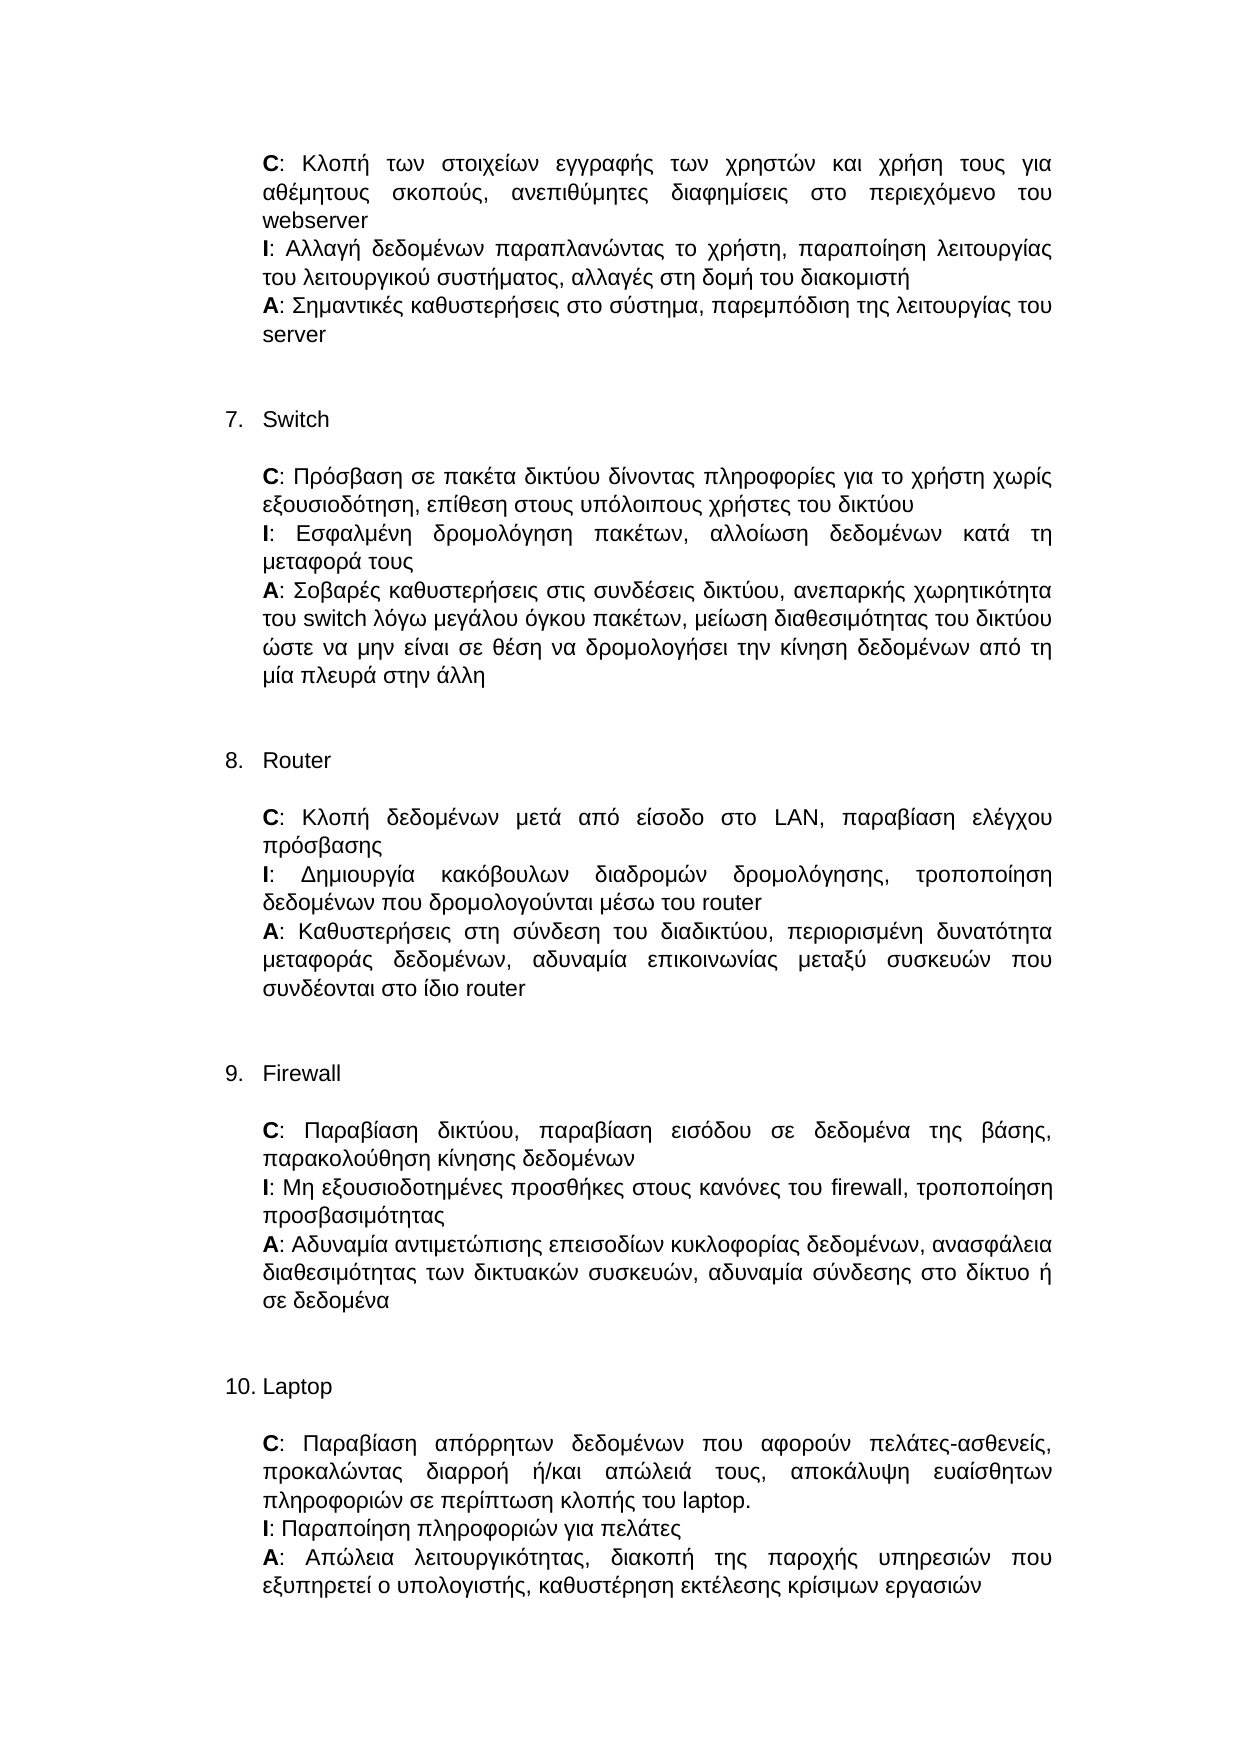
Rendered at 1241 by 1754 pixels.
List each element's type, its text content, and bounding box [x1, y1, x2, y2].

list C: Πρόσβαση σε πακέτα δικτύου δίνοντας πληροφορίες για το χρήστη χωρίς εξουσιοδότηση, επίθεση στους υπόλοιπους χρήστες του δικτύου [262, 463, 1053, 518]
list C: Παραβίαση απόρρητων δεδομένων που αφορούν πελάτες-ασθενείς, προκαλώντας διαρροή ή/και απώλειά τους, αποκάλυψη ευαίσθητων πληροφοριών σε περίπτωση κλοπής του laptop. [262, 1430, 1053, 1513]
list I: Μη εξουσιοδοτημένες προσθήκες στους κανόνες του firewall, τροποποίηση προσβασιμότητας [262, 1174, 1053, 1228]
list C: Παραβίαση δικτύου, παραβίαση εισόδου σε δεδομένα της βάσης, παρακολούθηση κίνησης δεδομένων [262, 1117, 1053, 1172]
list I: Δημιουργία κακόβουλων διαδρομών δρομολόγησης, τροποποίηση δεδομένων που δρομολογούνται μέσω του router [262, 861, 1053, 916]
list Router [225, 747, 1053, 773]
list C: Κλοπή δεδομένων μετά από είσοδο στο LAN, παραβίαση ελέγχου πρόσβασης [262, 804, 1053, 859]
list C: Κλοπή των στοιχείων εγγραφής των χρηστών και χρήση τους για αθέμητους σκοπούς, ανεπιθύμητες διαφημίσεις στο περιεχόμενο του webserver [262, 150, 1053, 233]
list Firewall [225, 1060, 1053, 1086]
list A: Σοβαρές καθυστερήσεις στις συνδέσεις δικτύου, ανεπαρκής χωρητικότητα του switch λόγω μεγάλου όγκου πακέτων, μείωση διαθεσιμότητας του δικτύου ώστε να μην είναι σε θέση να δρομολογήσει την κίνηση δεδομένων από τη μία πλευρά στην άλλη [262, 577, 1053, 688]
list A: Καθυστερήσεις στη σύνδεση του διαδικτύου, περιορισμένη δυνατότητα μεταφοράς δεδομένων, αδυναμία επικοινωνίας μεταξύ συσκευών που συνδέονται στο ίδιο router [262, 918, 1053, 1001]
list Switch [225, 406, 1053, 432]
list A: Αδυναμία αντιμετώπισης επεισοδίων κυκλοφορίας δεδομένων, ανασφάλεια διαθεσιμότητας των δικτυακών συσκευών, αδυναμία σύνδεσης στο δίκτυο ή σε δεδομένα [262, 1231, 1053, 1314]
list I: Παραποίηση πληροφοριών για πελάτες [262, 1515, 1053, 1541]
list Laptop [225, 1373, 1053, 1399]
list A: Σημαντικές καθυστερήσεις στο σύστημα, παρεμπόδιση της λειτουργίας του server [262, 292, 1053, 347]
list I: Εσφαλμένη δρομολόγηση πακέτων, αλλοίωση δεδομένων κατά τη μεταφορά τους [262, 520, 1053, 574]
list A: Απώλεια λειτουργικότητας, διακοπή της παροχής υπηρεσιών που εξυπηρετεί ο υπολογιστής, καθυστέρηση εκτέλεσης κρίσιμων εργασιών [262, 1543, 1053, 1598]
list I: Αλλαγή δεδομένων παραπλανώντας το χρήστη, παραποίηση λειτουργίας του λειτουργικού συστήματος, αλλαγές στη δομή του διακομιστή [262, 235, 1053, 290]
